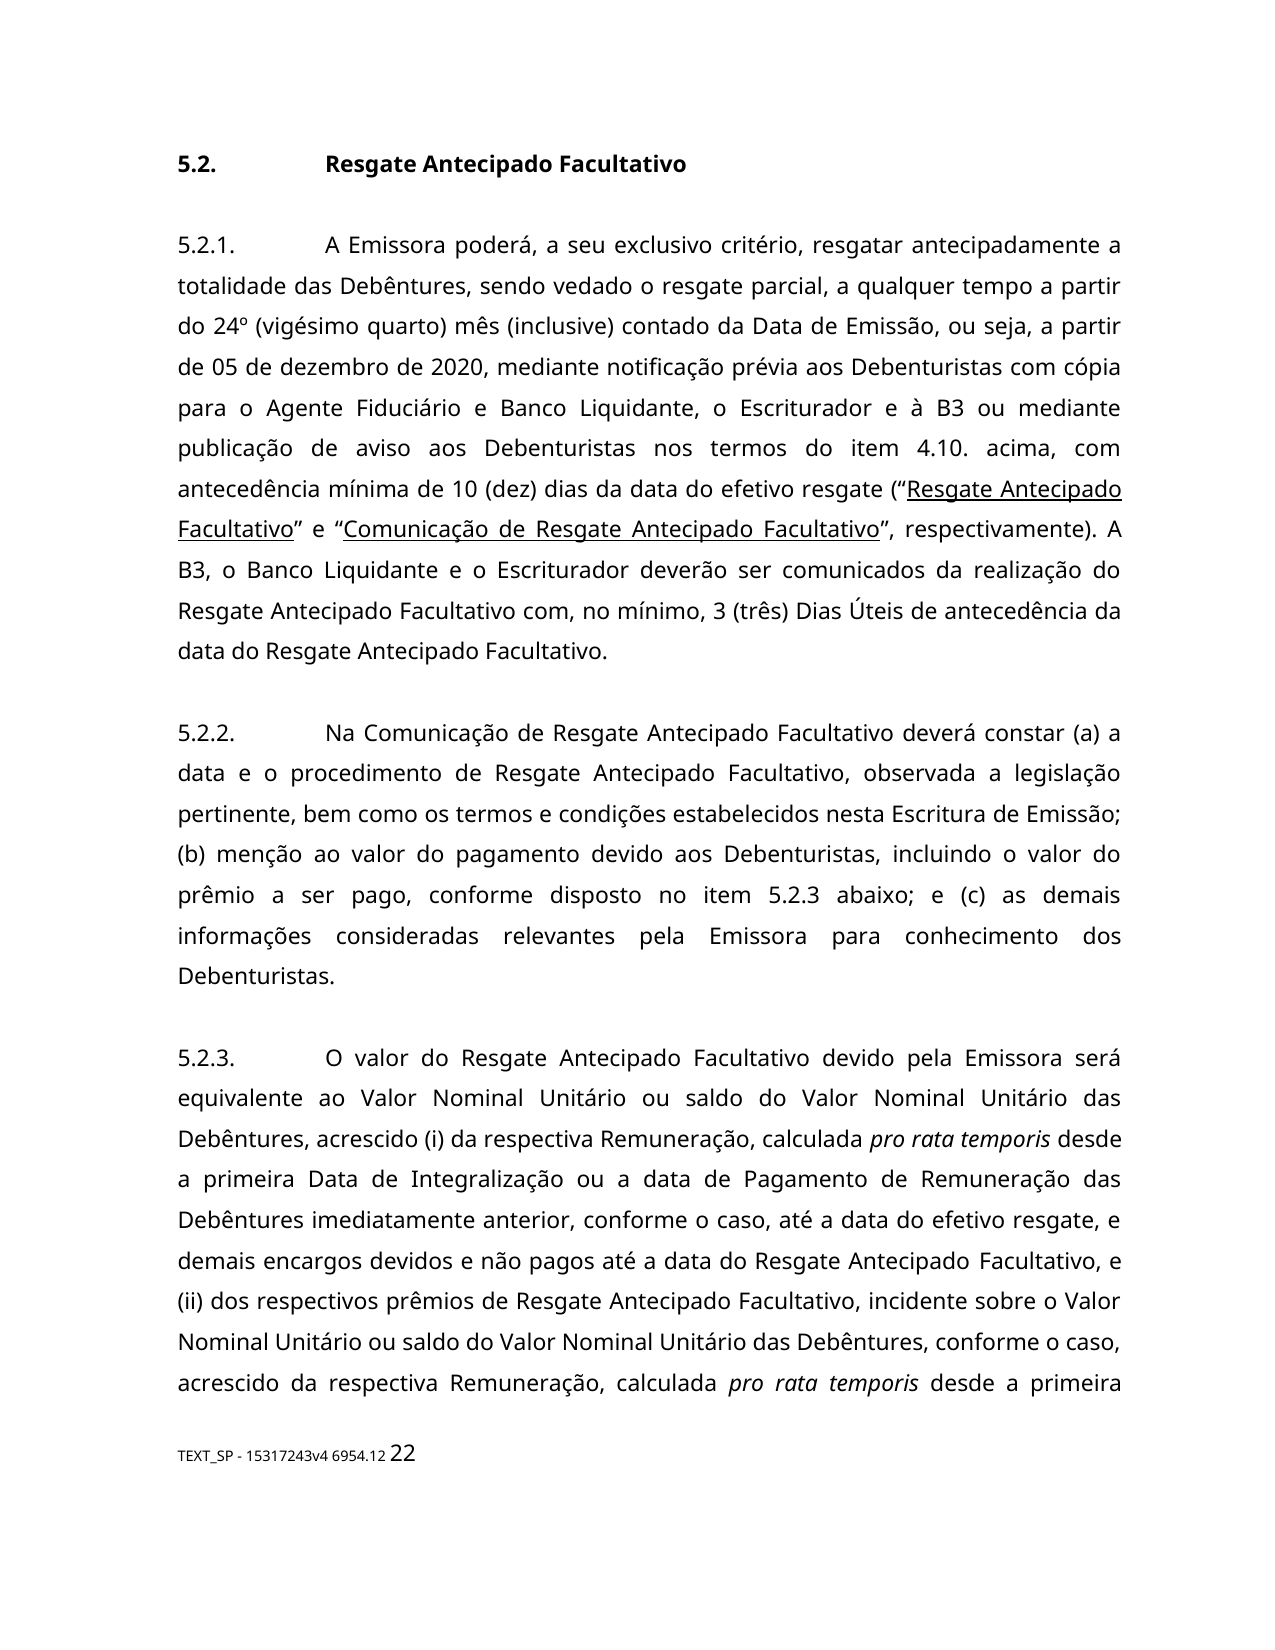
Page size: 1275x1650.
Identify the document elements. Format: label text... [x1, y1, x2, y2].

text 5.2. Resgate Antecipado Facultativo [177, 148, 1122, 179]
text 5.2.2. Na Comunicação de Resgate Antecipado Facultativo deverá constar (a) a data e o procedimento de Resgate Antecipado Facultativo, observada a legislação pertinente, bem como os termos e condições estabelecidos nesta Escritura de Emissão; (b) menção ao valor do pagamento devido aos Debenturistas, incluindo o valor do prêmio a ser pago, conforme disposto no item 5.2.3 abaixo; e (c) as demais informações consideradas relevantes pela Emissora para conhecimento dos Debenturistas. [177, 716, 1122, 991]
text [177, 1041, 1122, 1398]
text 5.2.1. A Emissora poderá, a seu exclusivo critério, resgatar antecipadamente a totalidade das Debêntures, sendo vedado o resgate parcial, a qualquer tempo a partir do 24º (vigésimo quarto) mês (inclusive) contado da Data de Emissão, ou seja, a partir de 05 de dezembro de 2020, mediante notificação prévia aos Debenturistas com cópia para o Agente Fiduciário e Banco Liquidante, o Escriturador e à B3 ou mediante publicação de aviso aos Debenturistas nos termos do item 4.10. acima, com antecedência mínima de 10 (dez) dias da data do efetivo resgate (“Resgate Antecipado Facultativo” e “Comunicação de Resgate Antecipado Facultativo”, respectivamente). A B3, o Banco Liquidante e o Escriturador deverão ser comunicados da realização do Resgate Antecipado Facultativo com, no mínimo, 3 (três) Dias Úteis de antecedência da data do Resgate Antecipado Facultativo. [177, 229, 1122, 666]
